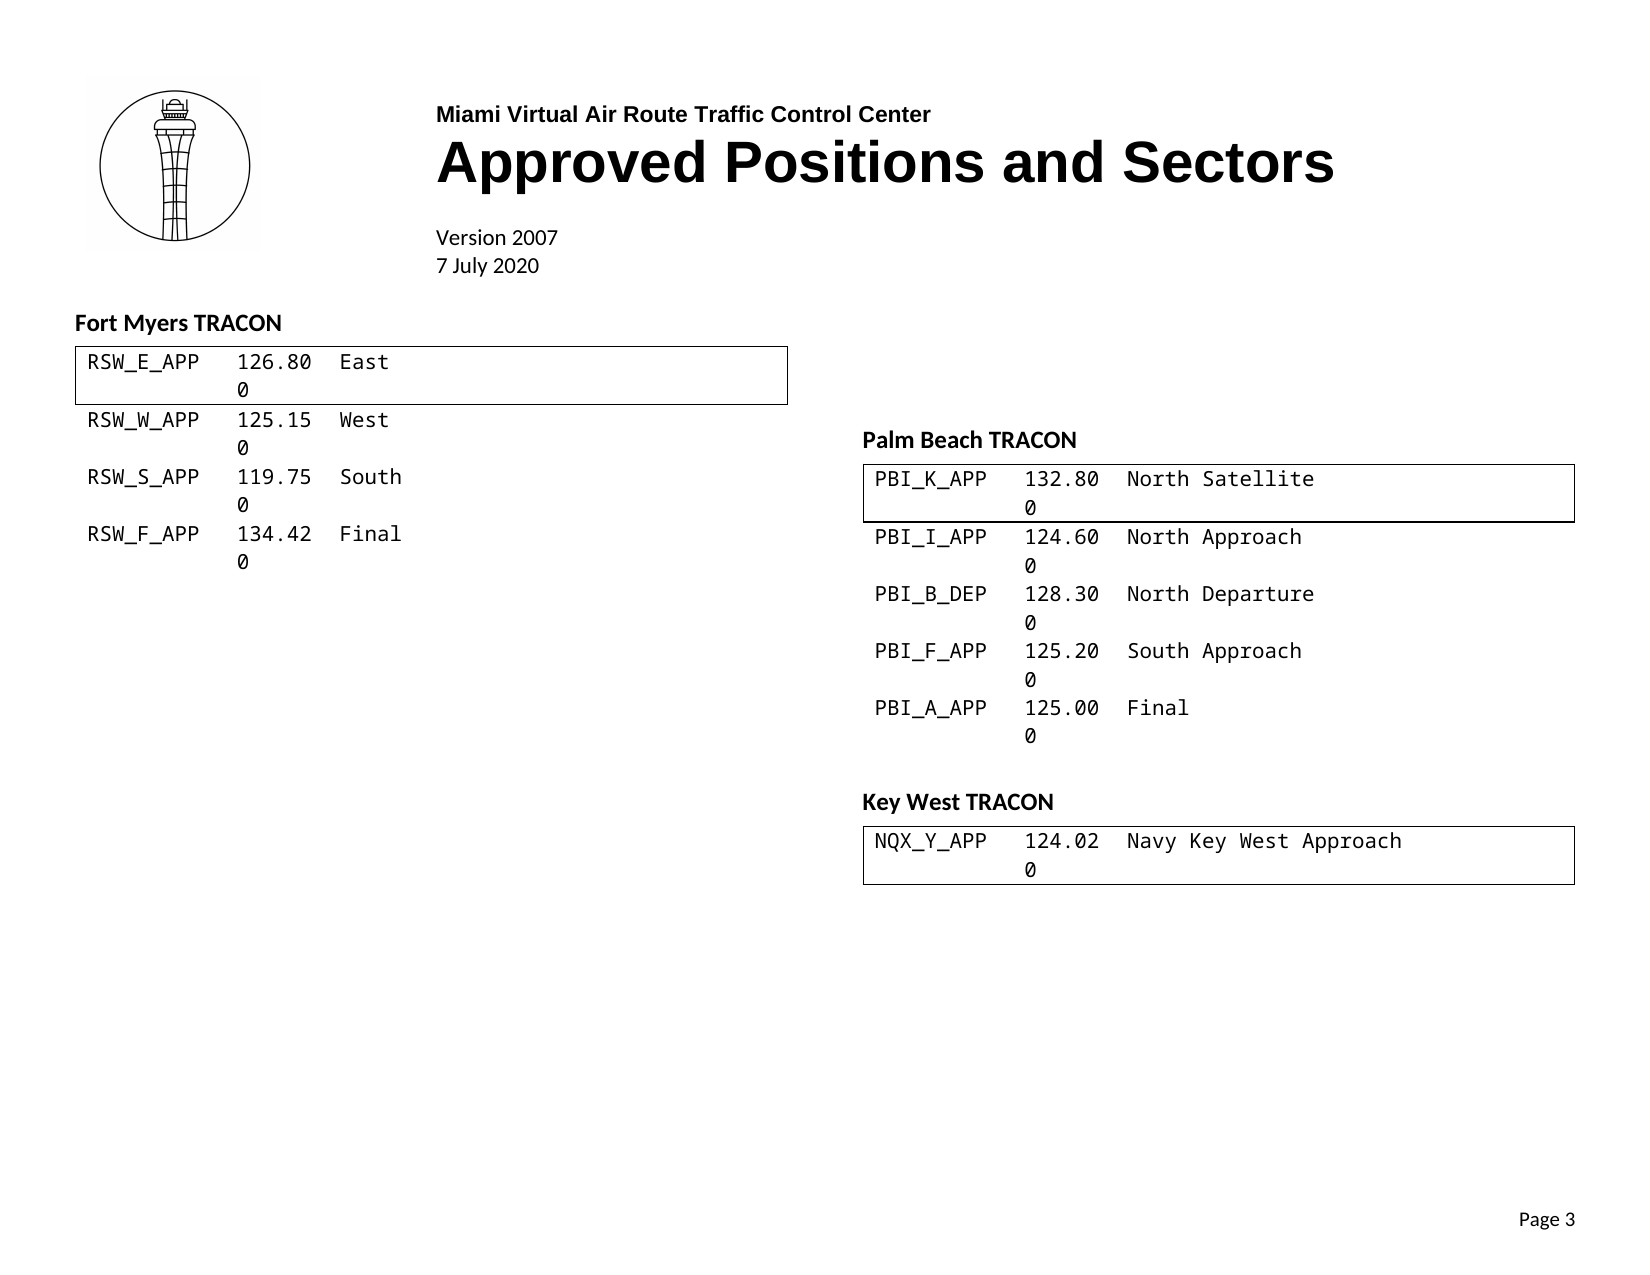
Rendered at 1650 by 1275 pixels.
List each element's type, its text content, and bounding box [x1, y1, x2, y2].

picture [86, 75, 262, 251]
table_cell PBI_A_APP [863, 693, 1013, 750]
table_cell 119.750 [225, 462, 328, 519]
table_cell 124.600 [1013, 523, 1116, 579]
table_cell RSW_W_APP [76, 405, 225, 462]
table_cell PBI_I_APP [863, 523, 1013, 579]
table_cell RSW_S_APP [76, 462, 225, 519]
table_cell 128.300 [1013, 579, 1116, 636]
table_cell Final [1116, 693, 1574, 750]
text Palm Beach TRACON [862, 424, 1575, 455]
table_cell South [328, 462, 787, 519]
table_cell South Approach [1116, 636, 1574, 693]
table_header RSW_E_APP [76, 347, 225, 404]
table_cell Final [328, 519, 787, 576]
table_cell West [328, 405, 787, 462]
table_cell PBI_F_APP [863, 636, 1013, 693]
text Fort Myers TRACON [75, 307, 787, 337]
table_header 124.020 [1013, 827, 1116, 883]
text Key West TRACON [862, 786, 1575, 817]
table_cell North Approach [1116, 523, 1574, 579]
table_header Navy Key West Approach [1116, 827, 1574, 883]
table_header 126.800 [225, 347, 328, 404]
table_cell 125.150 [225, 405, 328, 462]
table_header 132.800 [1013, 465, 1116, 521]
table_header North Satellite [1116, 465, 1574, 521]
table_cell North Departure [1116, 579, 1574, 636]
table_header PBI_K_APP [864, 465, 1013, 521]
table_cell PBI_B_DEP [863, 579, 1013, 636]
table_cell 134.420 [225, 519, 328, 576]
table_header East [328, 347, 787, 404]
table_cell 125.200 [1013, 636, 1116, 693]
table_header NQX_Y_APP [864, 827, 1013, 883]
table_cell RSW_F_APP [76, 519, 225, 576]
table_cell 125.000 [1013, 693, 1116, 750]
